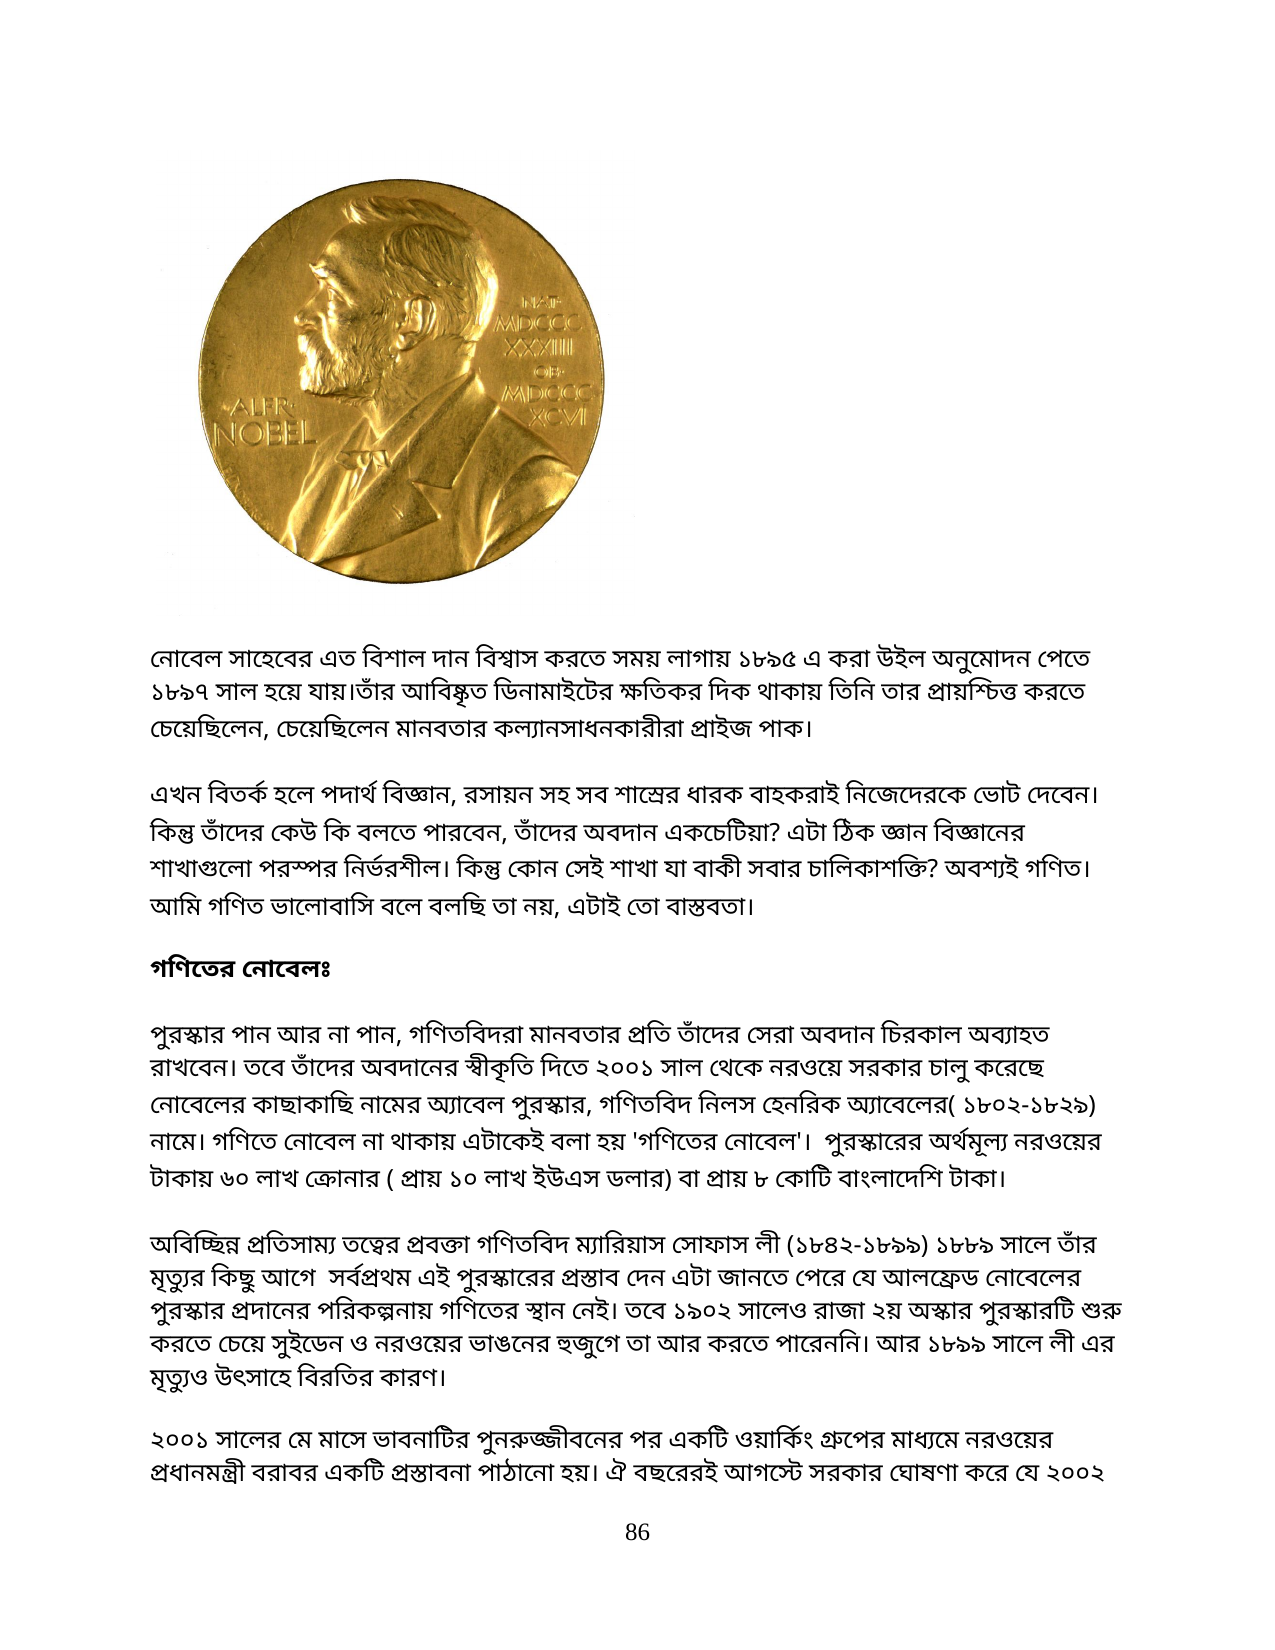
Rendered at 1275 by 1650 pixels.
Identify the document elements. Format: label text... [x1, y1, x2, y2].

picture [156, 150, 635, 616]
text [150, 1425, 1125, 1492]
text পুরস্কার পান আর না পান, গণিতবিদরা মানবতার প্রতি তাঁদের সেরা অবদান চিরকাল অব্যাহত রাখবেন। তবে তাঁদের অবদানের স্বীকৃতি দিতে ২০০১ সাল থেকে নরওয়ে সরকার চালু করেছে নোবেলের কাছাকাছি নামের অ্যাবেল পুরস্কার, গণিতবিদ নিলস হেনরিক অ্যাবেলের( ১৮০২-১৮২৯) নামে। গণিতে নোবেল না থাকায় এটাকেই বলা হয় 'গণিতের নোবেল'। পুরস্কারের অর্থমূল্য নরওয়ের টাকায় ৬০ লাখ ক্রোনার ( প্রায় ১০ লাখ ইউএস ডলার) বা প্রায় ৮ কোটি বাংলাদেশি টাকা। [150, 1017, 1125, 1198]
text নোবেল সাহেবের এত বিশাল দান বিশ্বাস করতে সময় লাগায় ১৮৯৫ এ করা উইল অনুমোদন পেতে ১৮৯৭ সাল হয়ে যায়।তাঁর আবিষ্কৃত ডিনামাইটের ক্ষতিকর দিক থাকায় তিনি তার প্রায়শ্চিত্ত করতে চেয়েছিলেন, চেয়েছিলেন মানবতার কল্যানসাধনকারীরা প্রাইজ পাক। [150, 645, 1125, 748]
text এখন বিতর্ক হলে পদার্থ বিজ্ঞান, রসায়ন সহ সব শাস্রের ধারক বাহকরাই নিজেদেরকে ভোট দেবেন। কিন্তু তাঁদের কেউ কি বলতে পারবেন, তাঁদের অবদান একচেটিয়া? এটা ঠিক জ্ঞান বিজ্ঞানের শাখাগুলো পরস্পর নির্ভরশীল। কিন্তু কোন সেই শাখা যা বাকী সবার চালিকাশক্তি? অবশ্যই গণিত। আমি গণিত ভালোবাসি বলে বলছি তা নয়, এটাই তো বাস্তবতা। [150, 777, 1125, 925]
text গণিতের নোবেলঃ [150, 954, 1125, 987]
text অবিচ্ছিন্ন প্রতিসাম্য তত্বের প্রবক্তা গণিতবিদ ম্যারিয়াস সোফাস লী (১৮৪২-১৮৯৯) ১৮৮৯ সালে তাঁর মৃত্যুর কিছু আগে সর্বপ্রথম এই পুরস্কারের প্রস্তাব দেন এটা জানতে পেরে যে আলফ্রেড নোবেলের পুরস্কার প্রদানের পরিকল্পনায় গণিতের স্থান নেই। তবে ১৯০২ সালেও রাজা ২য় অস্কার পুরস্কারটি শুরু করতে চেয়ে সুইডেন ও নরওয়ের ভাঙনের হুজুগে তা আর করতে পারেননি। আর ১৮৯৯ সালে লী এর মৃত্যুও উৎসাহে বিরতির কারণ। [150, 1227, 1125, 1396]
